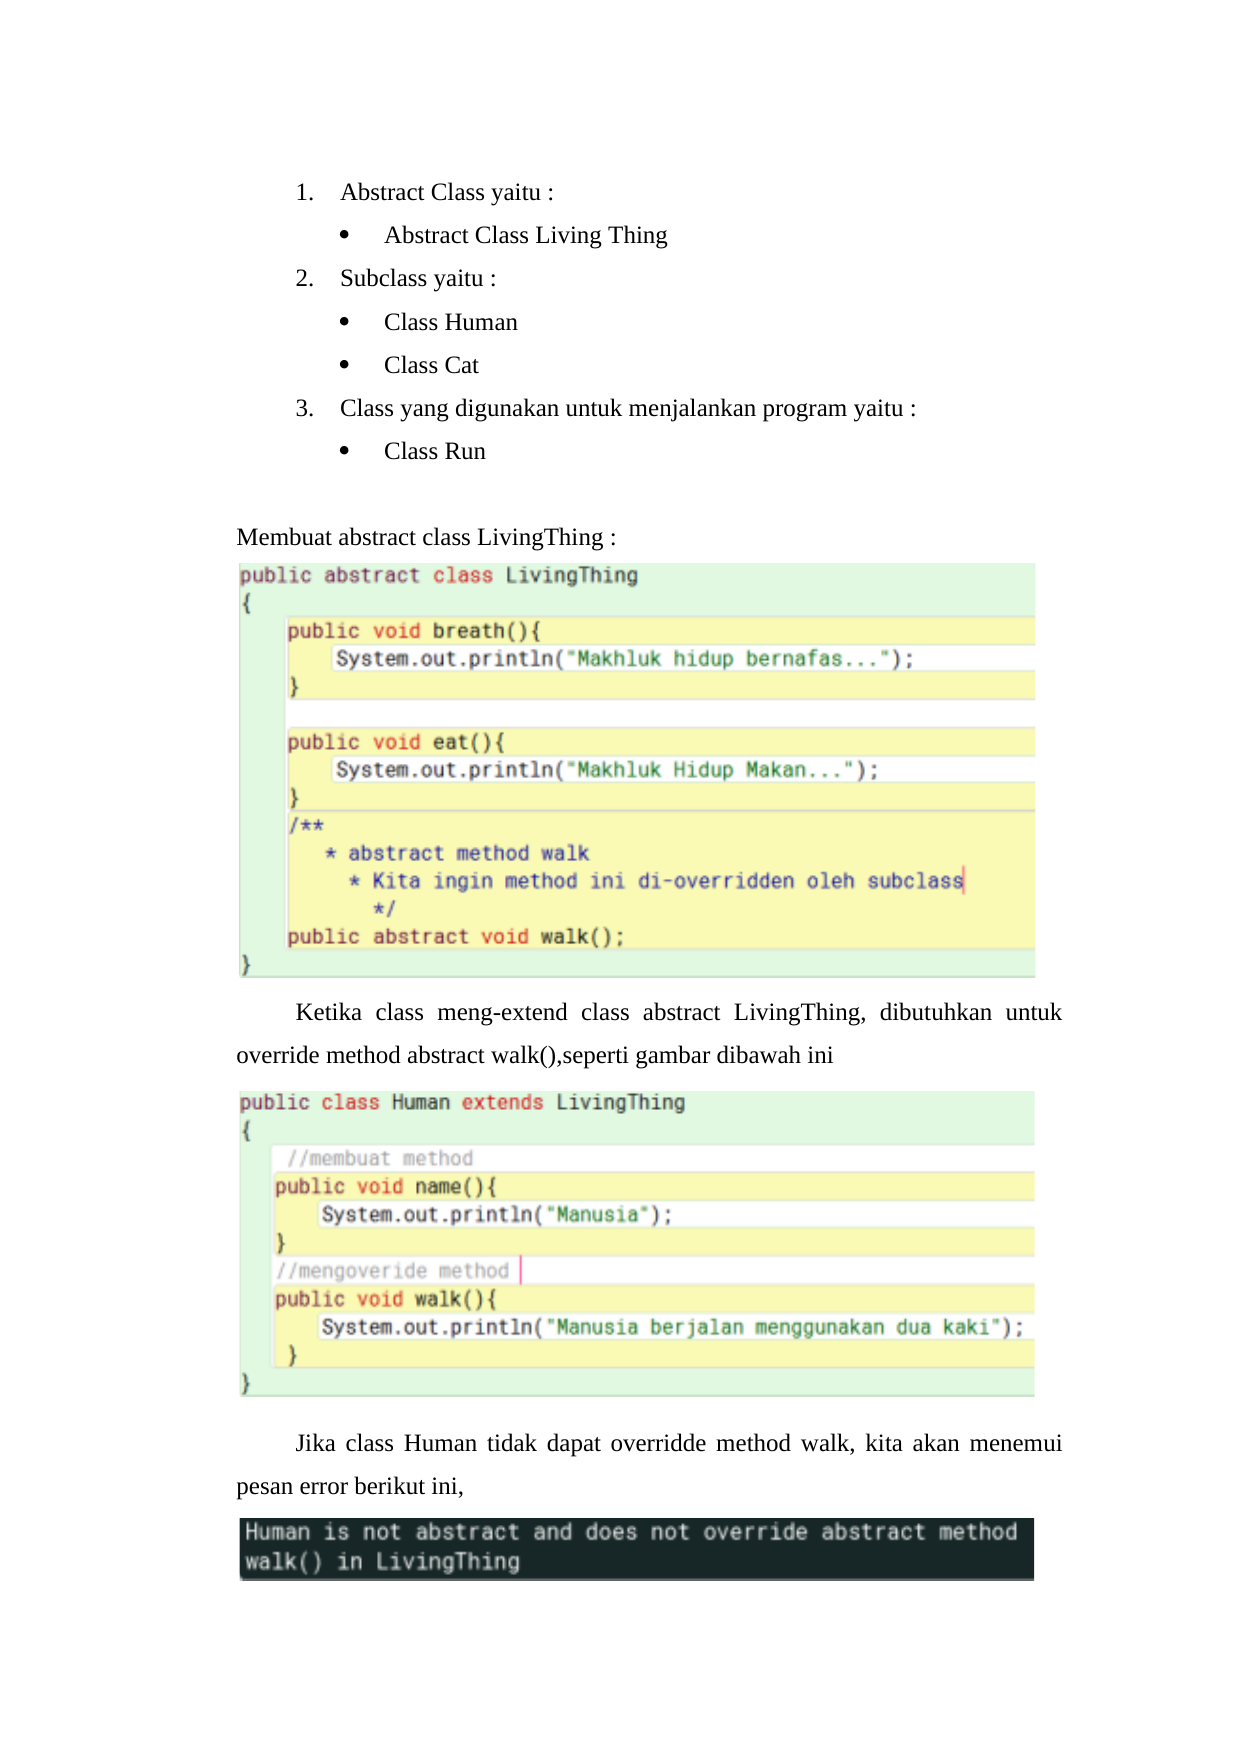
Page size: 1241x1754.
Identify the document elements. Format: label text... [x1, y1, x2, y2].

text Membuat abstract class LivingThing : [236, 522, 1063, 551]
list Subclass yaitu : [295, 263, 1063, 292]
list Class Run [340, 436, 1063, 465]
picture [239, 1518, 1035, 1581]
list Abstract Class yaitu : [295, 177, 1063, 206]
list Class Cat [340, 350, 1063, 378]
list Class Human [340, 307, 1063, 335]
list Abstract Class Living Thing [340, 220, 1063, 249]
text Jika class Human tidak dapat overridde method walk, kita akan menemui pesan error berikut ini, [236, 1428, 1063, 1500]
text Ketika class meng-extend class abstract LivingThing, dibutuhkan untuk override method abstract walk(),seperti gambar dibawah ini [236, 997, 1063, 1068]
picture [239, 563, 1036, 978]
list Class yang digunakan untuk menjalankan program yaitu : [295, 393, 1063, 422]
picture [239, 1091, 1035, 1397]
